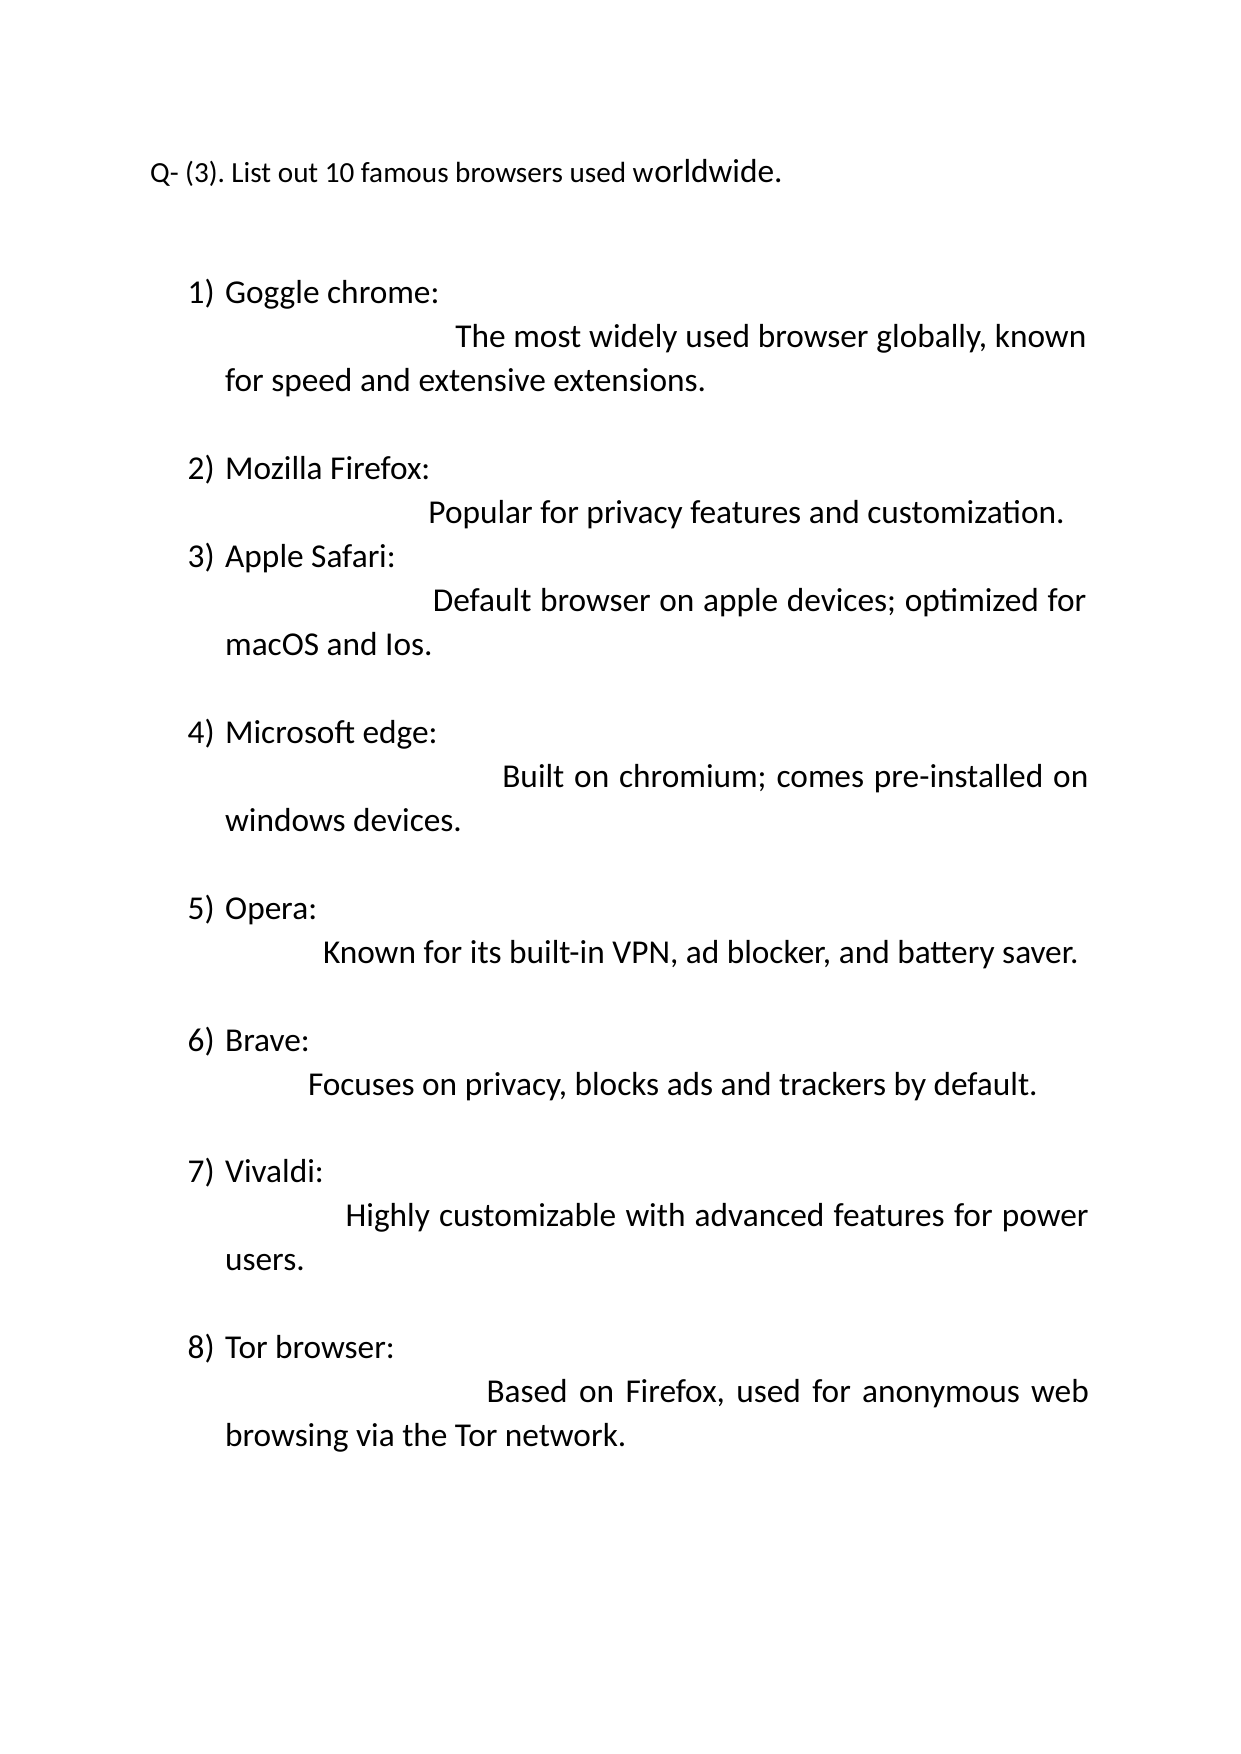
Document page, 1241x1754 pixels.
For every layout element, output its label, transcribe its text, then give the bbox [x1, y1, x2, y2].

list Focuses on privacy, blocks ads and trackers by default. [225, 1062, 1090, 1103]
list Built on chromium; comes pre-installed on windows devices. [225, 755, 1090, 839]
list Highly customizable with advanced features for power users. [225, 1194, 1090, 1279]
list Based on Firefox, used for anonymous web browsing via the Tor network. [225, 1370, 1090, 1455]
list Known for its built-in VPN, ad blocker, and battery saver. [225, 931, 1090, 971]
list Tor browser: [187, 1326, 1090, 1367]
list Mozilla Firefox: [187, 447, 1090, 488]
list Brave: [187, 1018, 1090, 1059]
list Microsoft edge: [187, 711, 1090, 752]
list Default browser on apple devices; optimized for macOS and Ios. [225, 579, 1090, 664]
text Q- (3). List out 10 famous browsers used worldwide. [150, 150, 1090, 191]
list Popular for privacy features and customization. [225, 491, 1090, 532]
list Opera: [187, 887, 1090, 927]
list Apple Safari: [187, 535, 1090, 576]
list Goggle chrome: [187, 271, 1090, 312]
list Vivaldi: [187, 1150, 1090, 1191]
list The most widely used browser globally, known for speed and extensive extensions. [225, 315, 1090, 400]
